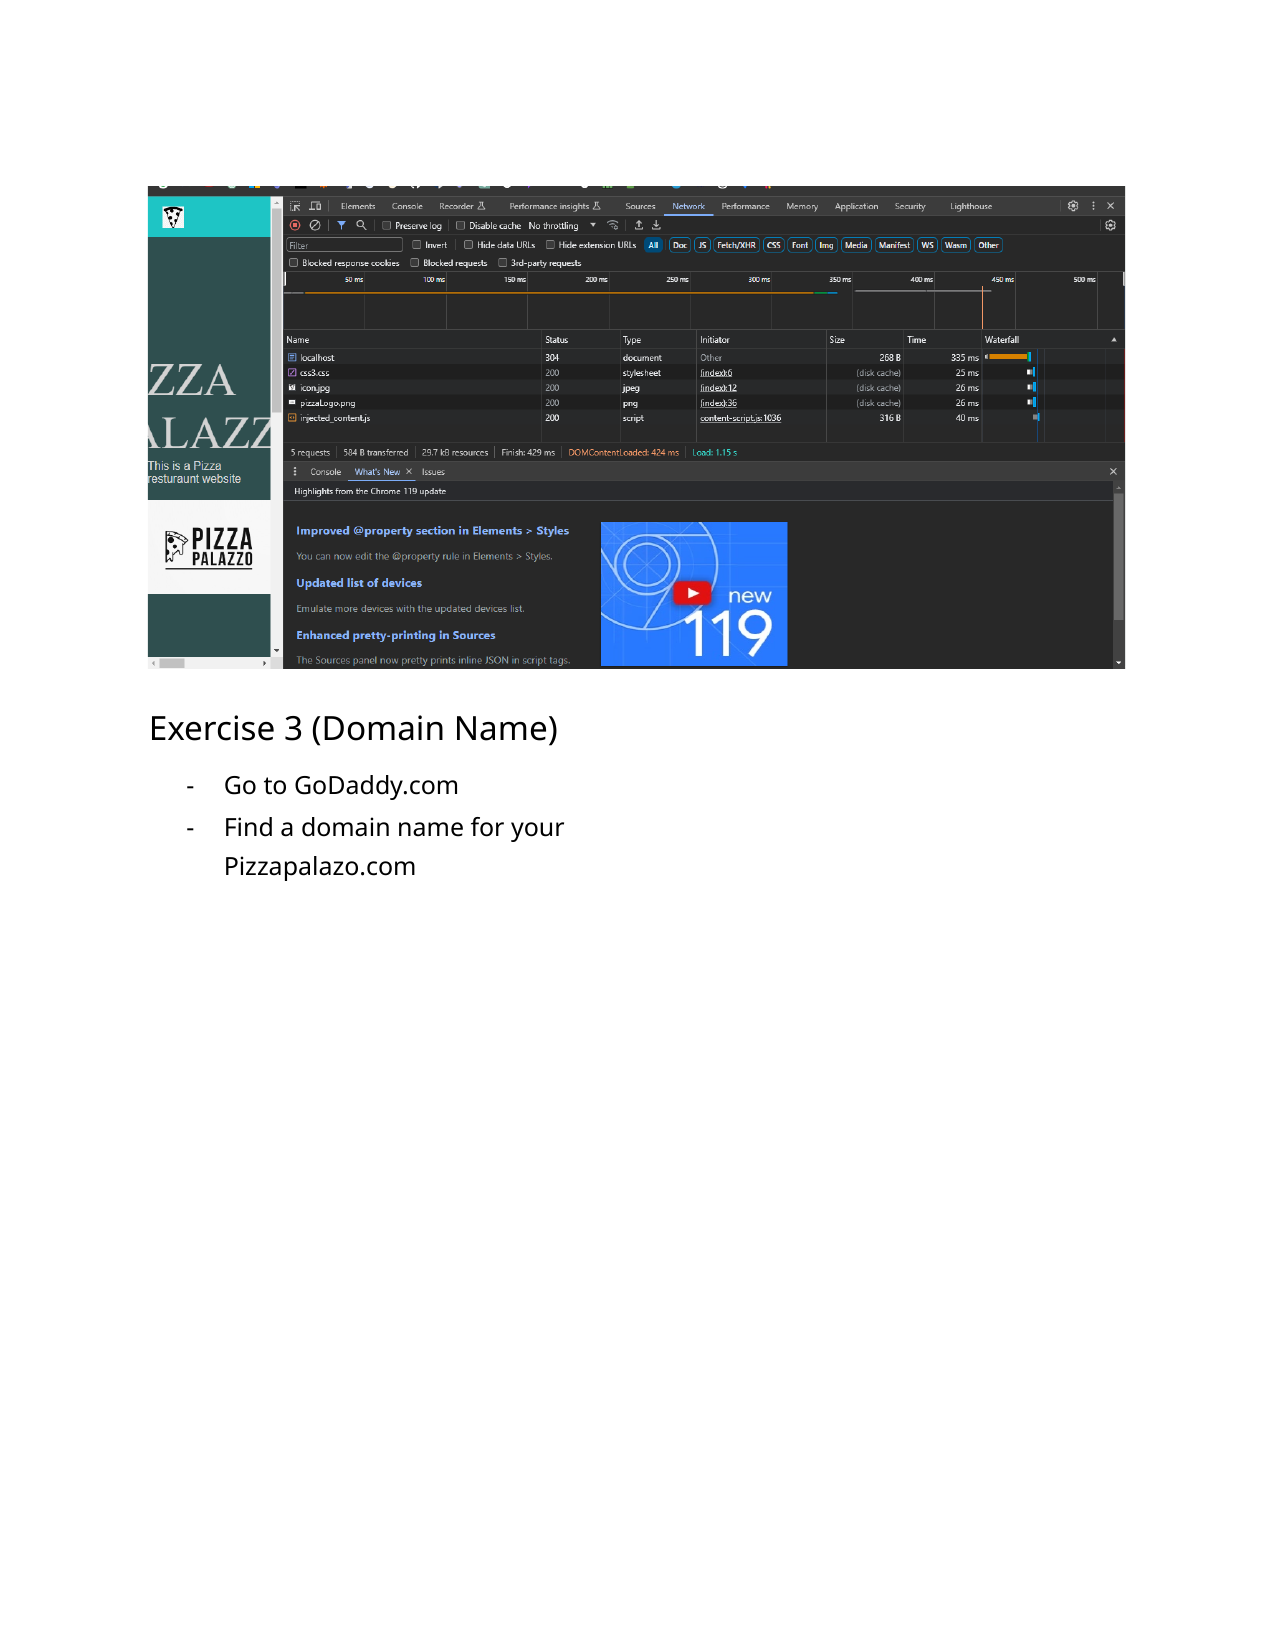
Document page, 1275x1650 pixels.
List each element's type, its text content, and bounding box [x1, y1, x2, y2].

subtitle Exercise 3 (Domain Name) [148, 705, 1125, 750]
list Find a domain name for your [186, 810, 976, 844]
picture [147, 186, 1125, 669]
list Go to GoDaddy.com [186, 768, 976, 802]
text Pizzapalazo.com [223, 849, 976, 883]
